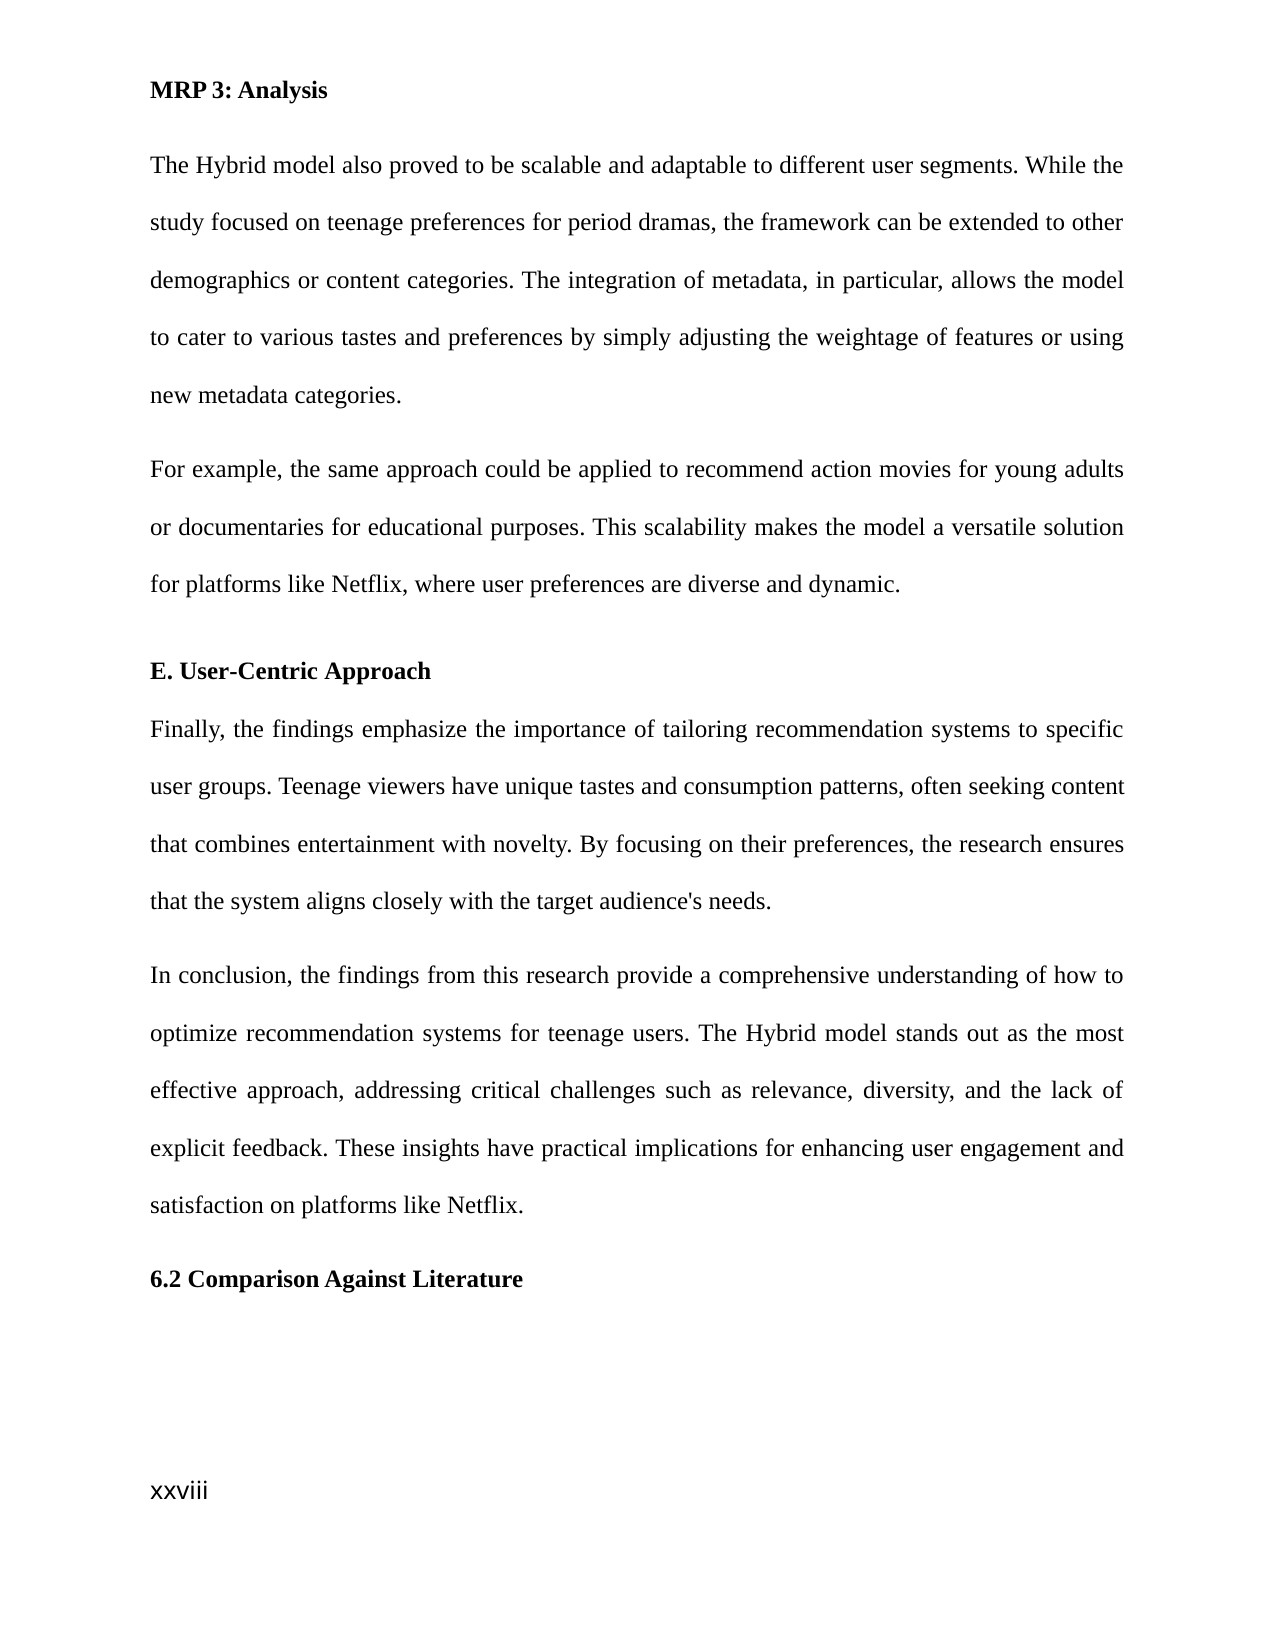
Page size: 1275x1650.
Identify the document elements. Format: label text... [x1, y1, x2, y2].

text For example, the same approach could be applied to recommend action movies for young adults or documentaries for educational purposes. This scalability makes the model a versatile solution for platforms like Netflix, where user preferences are diverse and dynamic. [150, 454, 1125, 598]
text 6.2 Comparison Against Literature [150, 1264, 1125, 1293]
text In conclusion, the findings from this research provide a comprehensive understanding of how to optimize recommendation systems for teenage users. The Hybrid model stands out as the most effective approach, addressing critical challenges such as relevance, diversity, and the lack of explicit feedback. These insights have practical implications for enhancing user engagement and satisfaction on platforms like Netflix. [150, 960, 1125, 1219]
text Finally, the findings emphasize the importance of tailoring recommendation systems to specific user groups. Teenage viewers have unique tastes and consumption patterns, often seeking content that combines entertainment with novelty. By focusing on their preferences, the research ensures that the system aligns closely with the target audience's needs. [150, 714, 1125, 915]
text E. User-Centric Approach [150, 656, 1125, 684]
text The Hybrid model also proved to be scalable and adaptable to different user segments. While the study focused on teenage preferences for period dramas, the framework can be extended to other demographics or content categories. The integration of metadata, in particular, allows the model to cater to various tastes and preferences by simply adjusting the weightage of features or using new metadata categories. [150, 150, 1125, 409]
